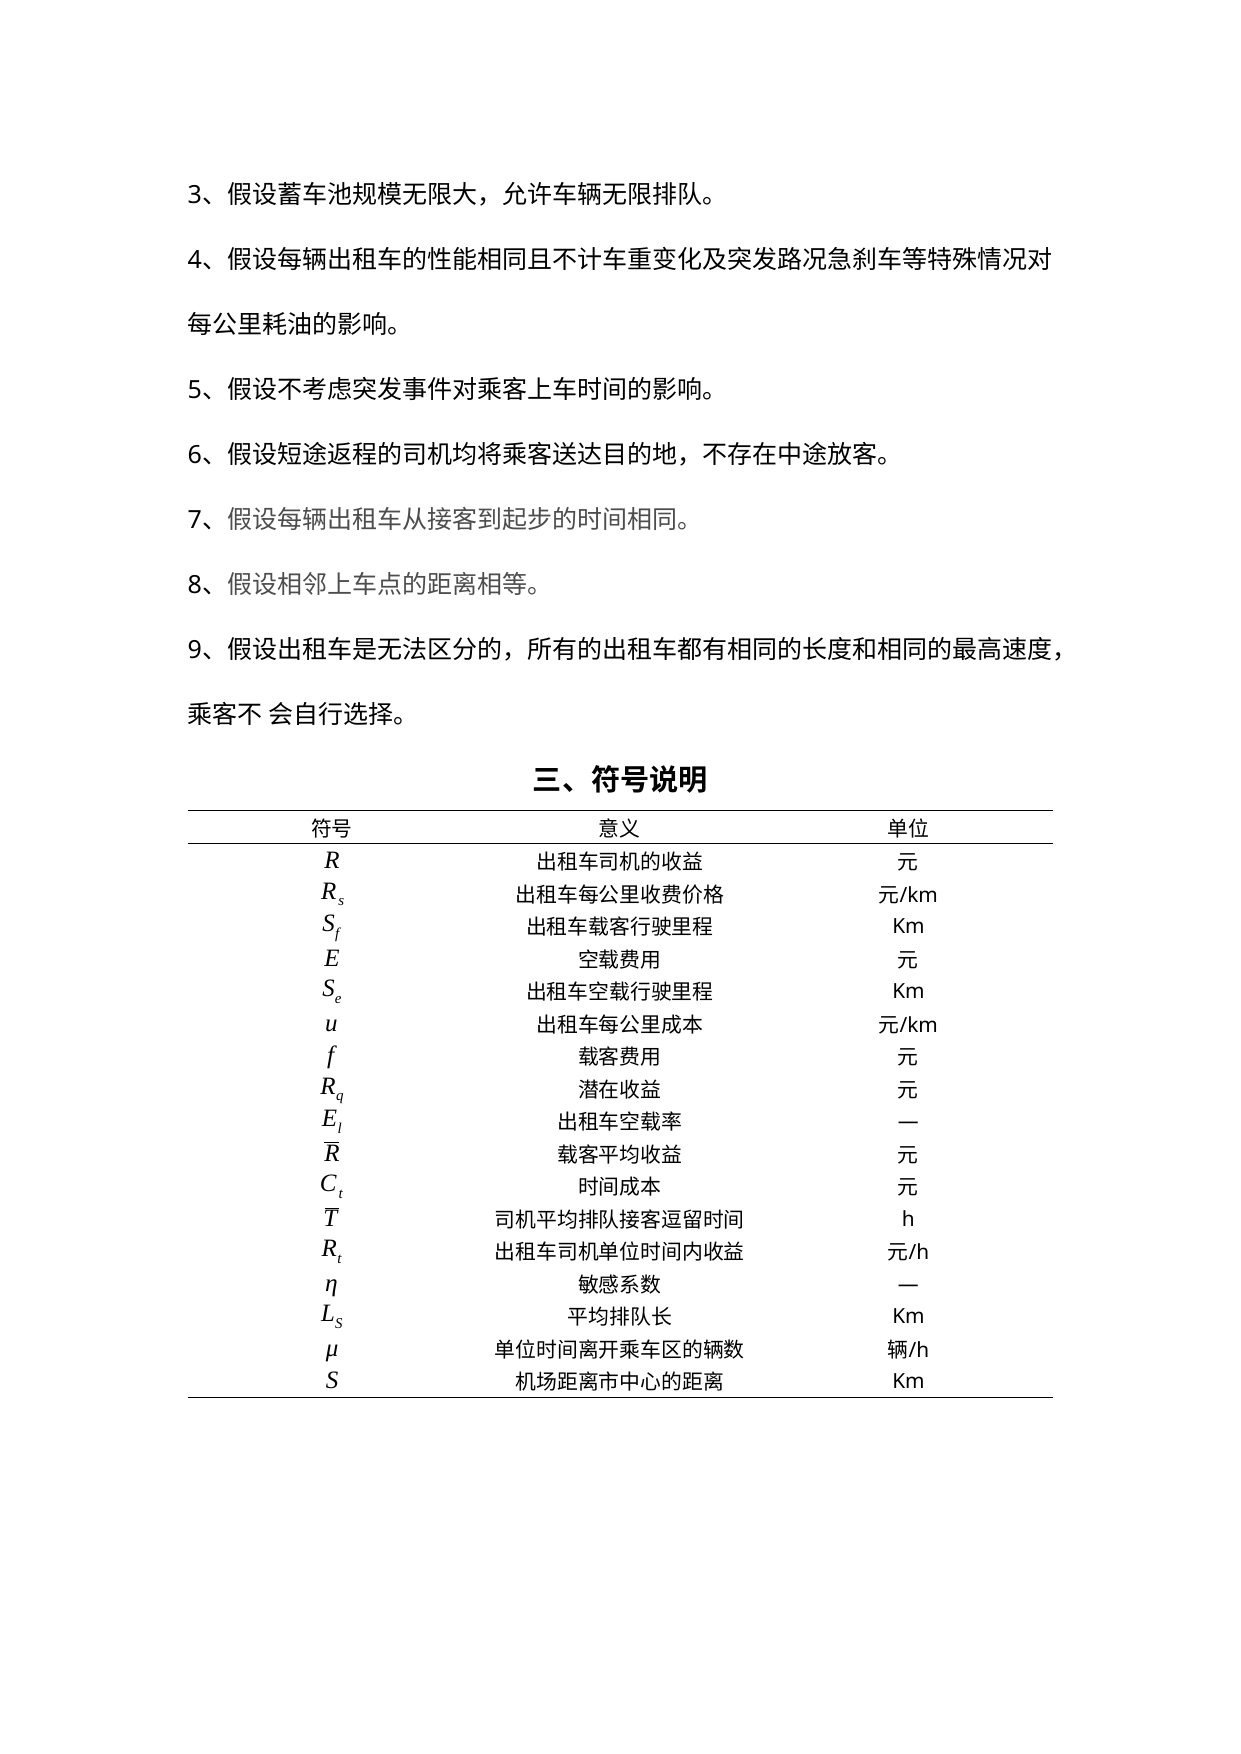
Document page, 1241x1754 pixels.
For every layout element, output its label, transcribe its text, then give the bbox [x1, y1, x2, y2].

table_header 意义 [476, 811, 763, 843]
table_cell 元/km [764, 877, 1053, 909]
table_cell [188, 877, 476, 909]
list 符号说明 [187, 745, 1053, 810]
table_cell [188, 1169, 476, 1202]
table_cell [188, 1202, 476, 1234]
table_cell 元 [764, 1169, 1053, 1202]
table_cell [188, 1332, 476, 1364]
table_cell [188, 1299, 476, 1332]
table_cell 单位时间离开乘车区的辆数 [476, 1332, 763, 1364]
table_cell [188, 1007, 476, 1039]
table_cell [188, 844, 476, 877]
table_cell [188, 1137, 476, 1169]
table_cell 敏感系数 [476, 1267, 763, 1299]
table_cell 出租车司机单位时间内收益 [476, 1234, 763, 1267]
table_cell 平均排队长 [476, 1299, 763, 1332]
table_cell 载客费用 [476, 1039, 763, 1072]
list 假设每辆出租车从接客到起步的时间相同。 [187, 485, 1053, 550]
table_cell h [764, 1202, 1053, 1234]
table_cell 元/h [764, 1234, 1053, 1267]
table_cell [188, 1364, 476, 1397]
table_cell 出租车每公里成本 [476, 1007, 763, 1039]
table_cell [188, 1267, 476, 1299]
table_cell 时间成本 [476, 1169, 763, 1202]
table_cell Km [764, 909, 1053, 942]
table_cell 辆/h [764, 1332, 1053, 1364]
table_cell 出租车每公里收费价格 [476, 877, 763, 909]
table_cell 元 [764, 1137, 1053, 1169]
table_cell Km [764, 1364, 1053, 1397]
table_cell 元 [764, 1072, 1053, 1104]
table_cell 出租车司机的收益 [476, 844, 763, 877]
table_cell 元 [764, 1039, 1053, 1072]
table_header 符号 [188, 811, 476, 843]
table_cell 载客平均收益 [476, 1137, 763, 1169]
table_cell 元 [764, 942, 1053, 974]
table_cell [188, 974, 476, 1007]
table_cell 出租车载客行驶里程 [476, 909, 763, 942]
table_cell [188, 909, 476, 942]
list 假设相邻上车点的距离相等。 [187, 550, 1053, 615]
list 假设蓄车池规模无限大，允许车辆无限排队。 [187, 160, 1053, 225]
table_cell Km [764, 974, 1053, 1007]
table_cell 司机平均排队接客逗留时间 [476, 1202, 763, 1234]
table_cell [188, 942, 476, 974]
table_cell 出租车空载率 [476, 1104, 763, 1137]
table_header 单位 [764, 811, 1053, 843]
table_cell [188, 1039, 476, 1072]
table_cell 元/km [764, 1007, 1053, 1039]
table_cell 机场距离市中心的距离 [476, 1364, 763, 1397]
list 假设出租车是无法区分的，所有的出租车都有相同的长度和相同的最高速度，乘客不 会自行选择。 [187, 615, 1053, 745]
table_cell [188, 1072, 476, 1104]
table_cell — [764, 1104, 1053, 1137]
table_cell 元 [764, 844, 1053, 877]
table_cell 潜在收益 [476, 1072, 763, 1104]
table_cell 出租车空载行驶里程 [476, 974, 763, 1007]
table_cell — [764, 1267, 1053, 1299]
table_cell 空载费用 [476, 942, 763, 974]
list 假设短途返程的司机均将乘客送达目的地，不存在中途放客。 [187, 420, 1053, 485]
list 假设每辆出租车的性能相同且不计车重变化及突发路况急刹车等特殊情况对每公里耗油的影响。 [187, 225, 1053, 355]
table_cell Km [764, 1299, 1053, 1332]
table_cell [188, 1234, 476, 1267]
table_cell [188, 1104, 476, 1137]
list 假设不考虑突发事件对乘客上车时间的影响。 [187, 355, 1053, 420]
